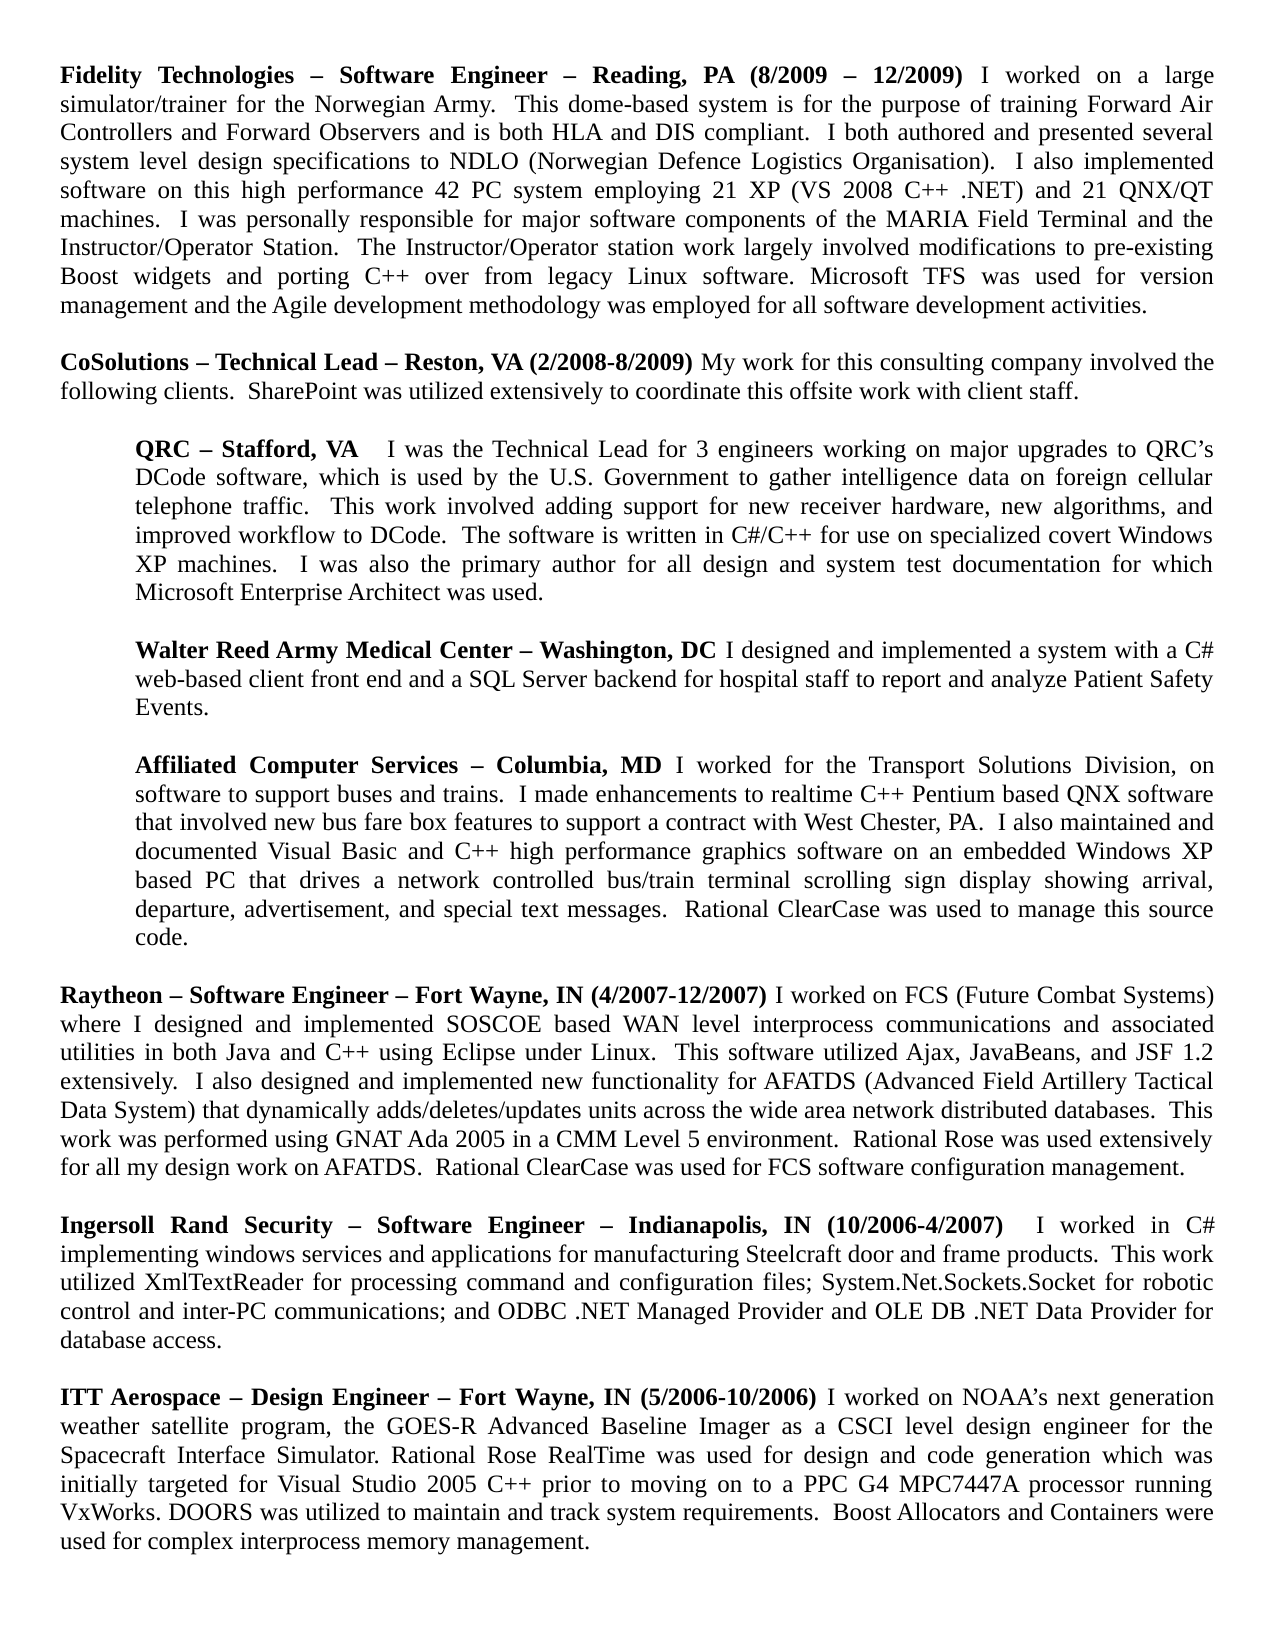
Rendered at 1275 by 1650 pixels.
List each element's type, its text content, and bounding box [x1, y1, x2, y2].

text Fidelity Technologies – Software Engineer – Reading, PA (8/2009 – 12/2009) I worked on a large simulator/trainer for the Norwegian Army. This dome-based system is for the purpose of training Forward Air Controllers and Forward Observers and is both HLA and DIS compliant. I both authored and presented several system level design specifications to NDLO (Norwegian Defence Logistics Organisation). I also implemented software on this high performance 42 PC system employing 21 XP (VS 2008 C++ .NET) and 21 QNX/QT machines. I was personally responsible for major software components of the MARIA Field Terminal and the Instructor/Operator Station. The Instructor/Operator station work largely involved modifications to pre-existing Boost widgets and porting C++ over from legacy Linux software. Microsoft TFS was used for version management and the Agile development methodology was employed for all software development activities. [60, 60, 1215, 319]
text CoSolutions – Technical Lead – Reston, VA (2/2008-8/2009) My work for this consulting company involved the following clients. SharePoint was utilized extensively to coordinate this offsite work with client staff. [60, 347, 1215, 405]
text ITT Aerospace – Design Engineer – Fort Wayne, IN (5/2006-10/2006) I worked on NOAA’s next generation weather satellite program, the GOES-R Advanced Baseline Imager as a CSCI level design engineer for the Spacecraft Interface Simulator. Rational Rose RealTime was used for design and code generation which was initially targeted for Visual Studio 2005 C++ prior to moving on to a PPC G4 MPC7447A processor running VxWorks. DOORS was utilized to maintain and track system requirements. Boost Allocators and Containers were used for complex interprocess memory management. [60, 1382, 1215, 1555]
text Affiliated Computer Services – Columbia, MD I worked for the Transport Solutions Division, on software to support buses and trains. I made enhancements to realtime C++ Pentium based QNX software that involved new bus fare box features to support a contract with West Chester, PA. I also maintained and documented Visual Basic and C++ high performance graphics software on an embedded Windows XP based PC that drives a network controlled bus/train terminal scrolling sign display showing arrival, departure, advertisement, and special text messages. Rational ClearCase was used to manage this source code. [135, 750, 1215, 951]
text Walter Reed Army Medical Center – Washington, DC I designed and implemented a system with a C# web-based client front end and a SQL Server backend for hospital staff to report and analyze Patient Safety Events. [135, 635, 1215, 721]
text QRC – Stafford, VA I was the Technical Lead for 3 engineers working on major upgrades to QRC’s DCode software, which is used by the U.S. Government to gather intelligence data on foreign cellular telephone traffic. This work involved adding support for new receiver hardware, new algorithms, and improved workflow to DCode. The software is written in C#/C++ for use on specialized covert Windows XP machines. I was also the primary author for all design and system test documentation for which Microsoft Enterprise Architect was used. [135, 434, 1215, 606]
text Ingersoll Rand Security – Software Engineer – Indianapolis, IN (10/2006-4/2007) I worked in C# implementing windows services and applications for manufacturing Steelcraft door and frame products. This work utilized XmlTextReader for processing command and configuration files; System.Net.Sockets.Socket for robotic control and inter-PC communications; and ODBC .NET Managed Provider and OLE DB .NET Data Provider for database access. [60, 1210, 1215, 1354]
text Raytheon – Software Engineer – Fort Wayne, IN (4/2007-12/2007) I worked on FCS (Future Combat Systems) where I designed and implemented SOSCOE based WAN level interprocess communications and associated utilities in both Java and C++ using Eclipse under Linux. This software utilized Ajax, JavaBeans, and JSF 1.2 extensively. I also designed and implemented new functionality for AFATDS (Advanced Field Artillery Tactical Data System) that dynamically adds/deletes/updates units across the wide area network distributed databases. This work was performed using GNAT Ada 2005 in a CMM Level 5 environment. Rational Rose was used extensively for all my design work on AFATDS. Rational ClearCase was used for FCS software configuration management. [60, 980, 1215, 1181]
